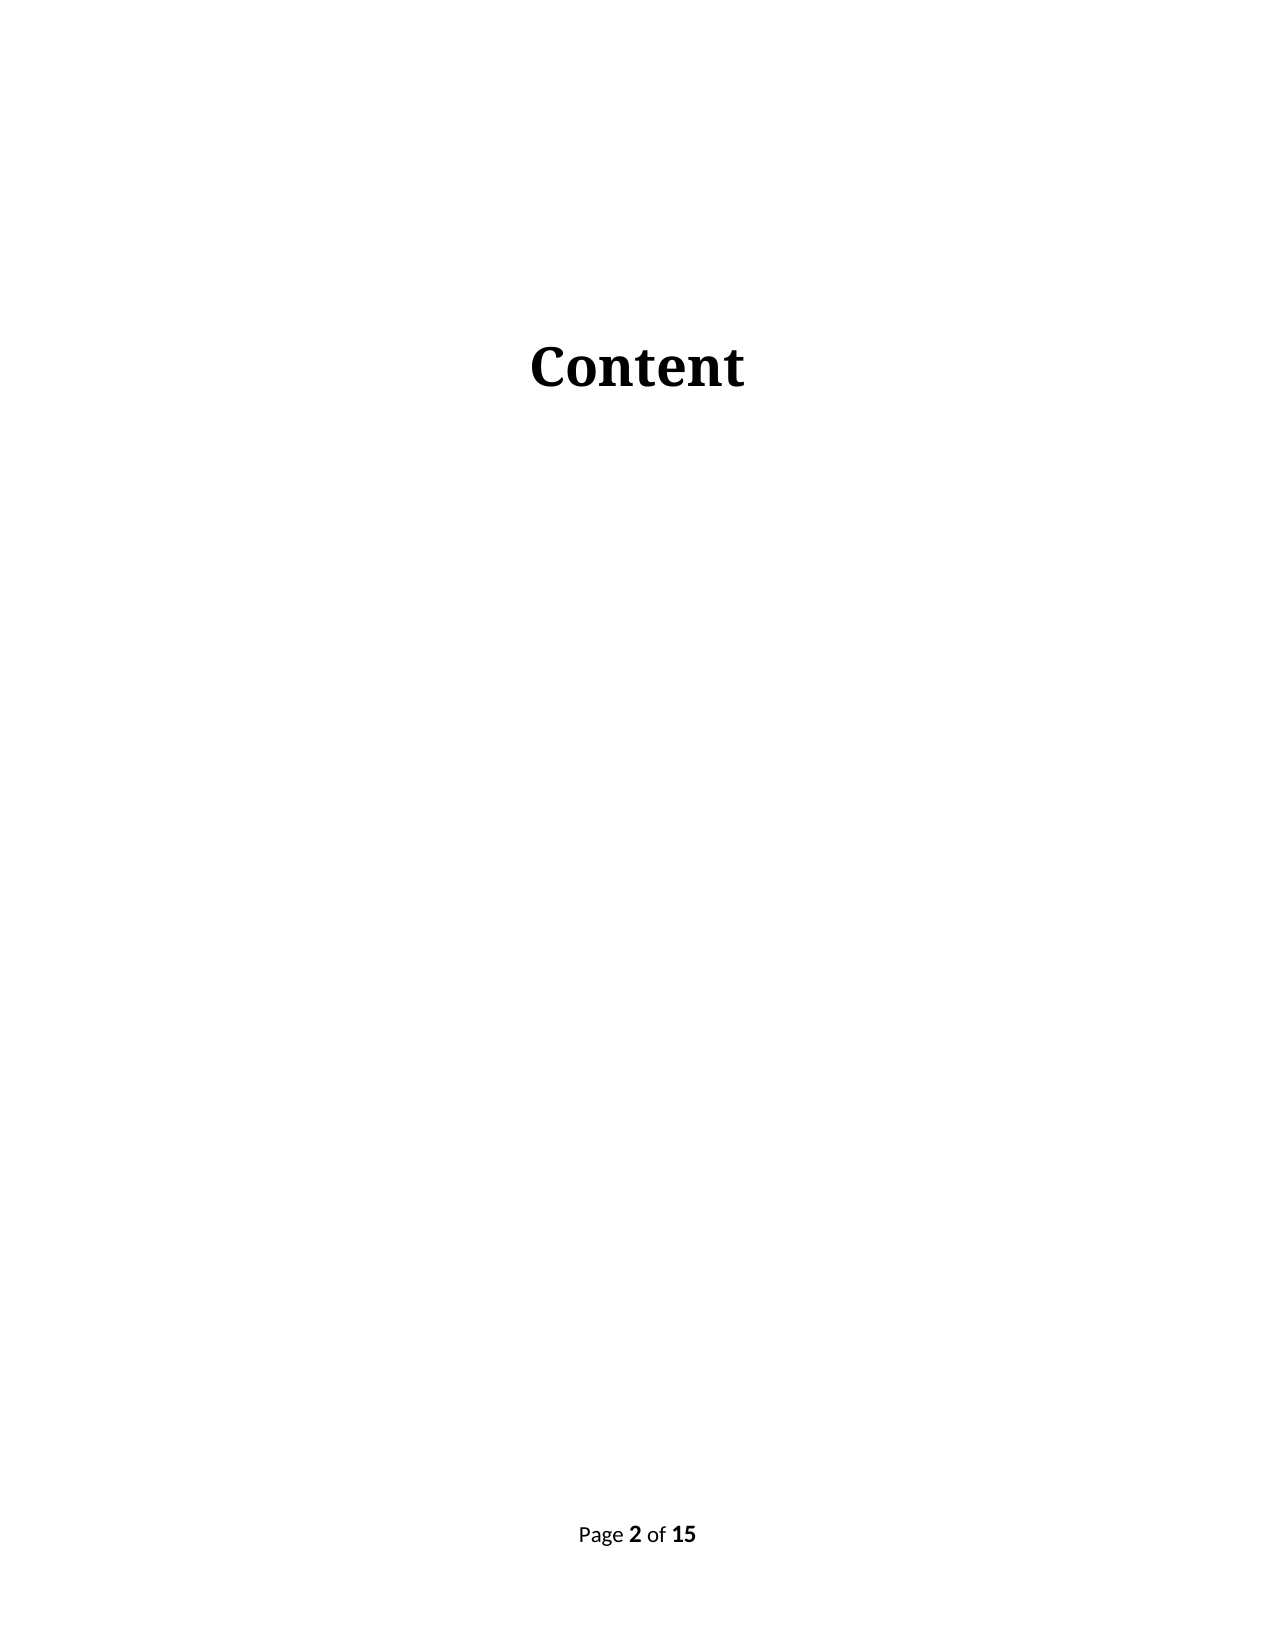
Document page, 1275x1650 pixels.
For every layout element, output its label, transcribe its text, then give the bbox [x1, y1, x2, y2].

text Content [150, 328, 1125, 402]
